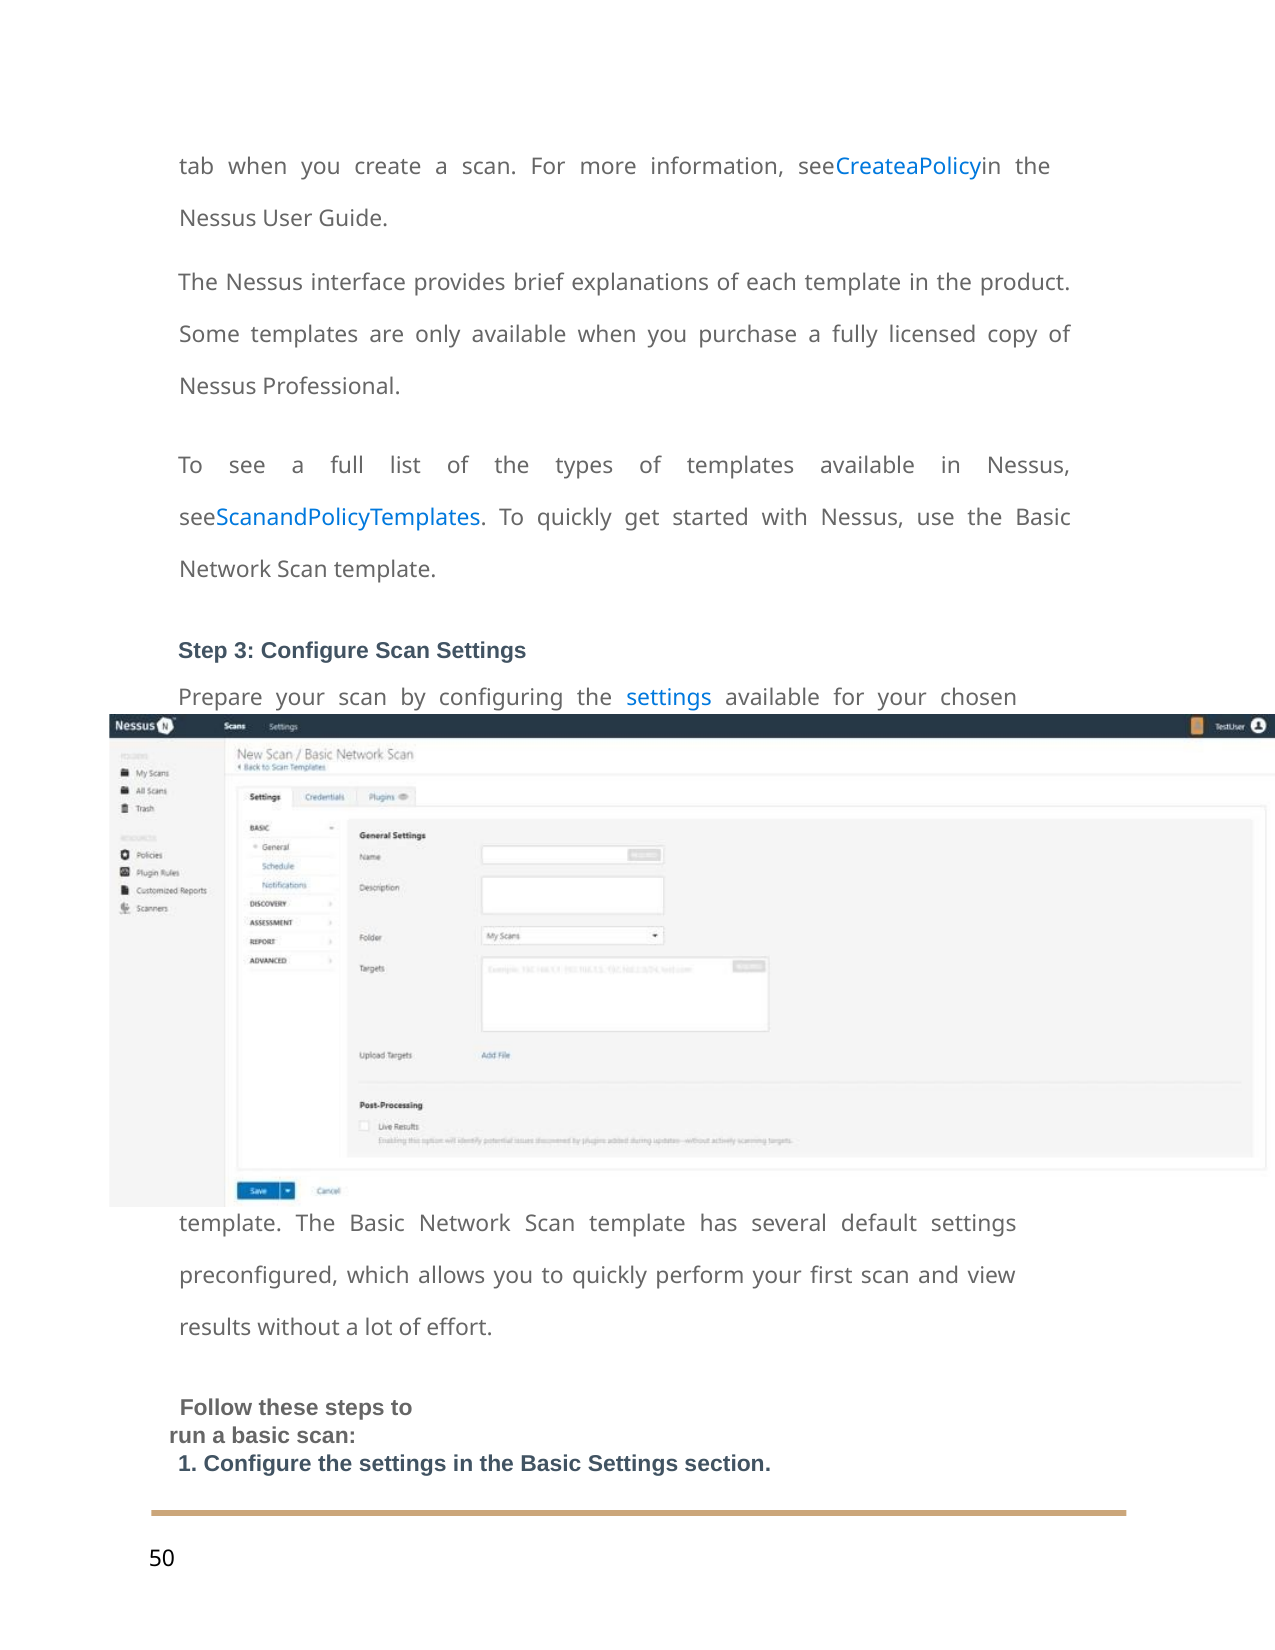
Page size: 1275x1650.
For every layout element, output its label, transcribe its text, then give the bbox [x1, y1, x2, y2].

text 1. Configure the settings in the Basic Settings section. [178, 1450, 1172, 1477]
text Prepare your scan by configuring the settings available for your chosen template. The Basic Network Scan template has several default settings preconfigured, which allows you to quickly perform your first scan and view results without a lot of effort. [178, 681, 1017, 714]
text The Nessus interface provides brief explanations of each template in the product. Some templates are only available when you purchase a fully licensed copy of Nessus Professional. [178, 265, 1071, 401]
text Prepare your scan by configuring the settings available for your chosen template. The Basic Network Scan template has several default settings preconfigured, which allows you to quickly perform your first scan and view results without a lot of effort. [178, 1207, 1017, 1342]
text To see a full list of the types of templates available in Nessus, seeScanandPolicyTemplates. To quickly get started with Nessus, use the Basic Network Scan template. [178, 449, 1071, 584]
picture [151, 1510, 1127, 1516]
subtitle Step 3: Configure Scan Settings [178, 637, 1172, 663]
picture [109, 714, 1275, 1207]
text Follow these steps to run a basic scan: [169, 1393, 456, 1448]
